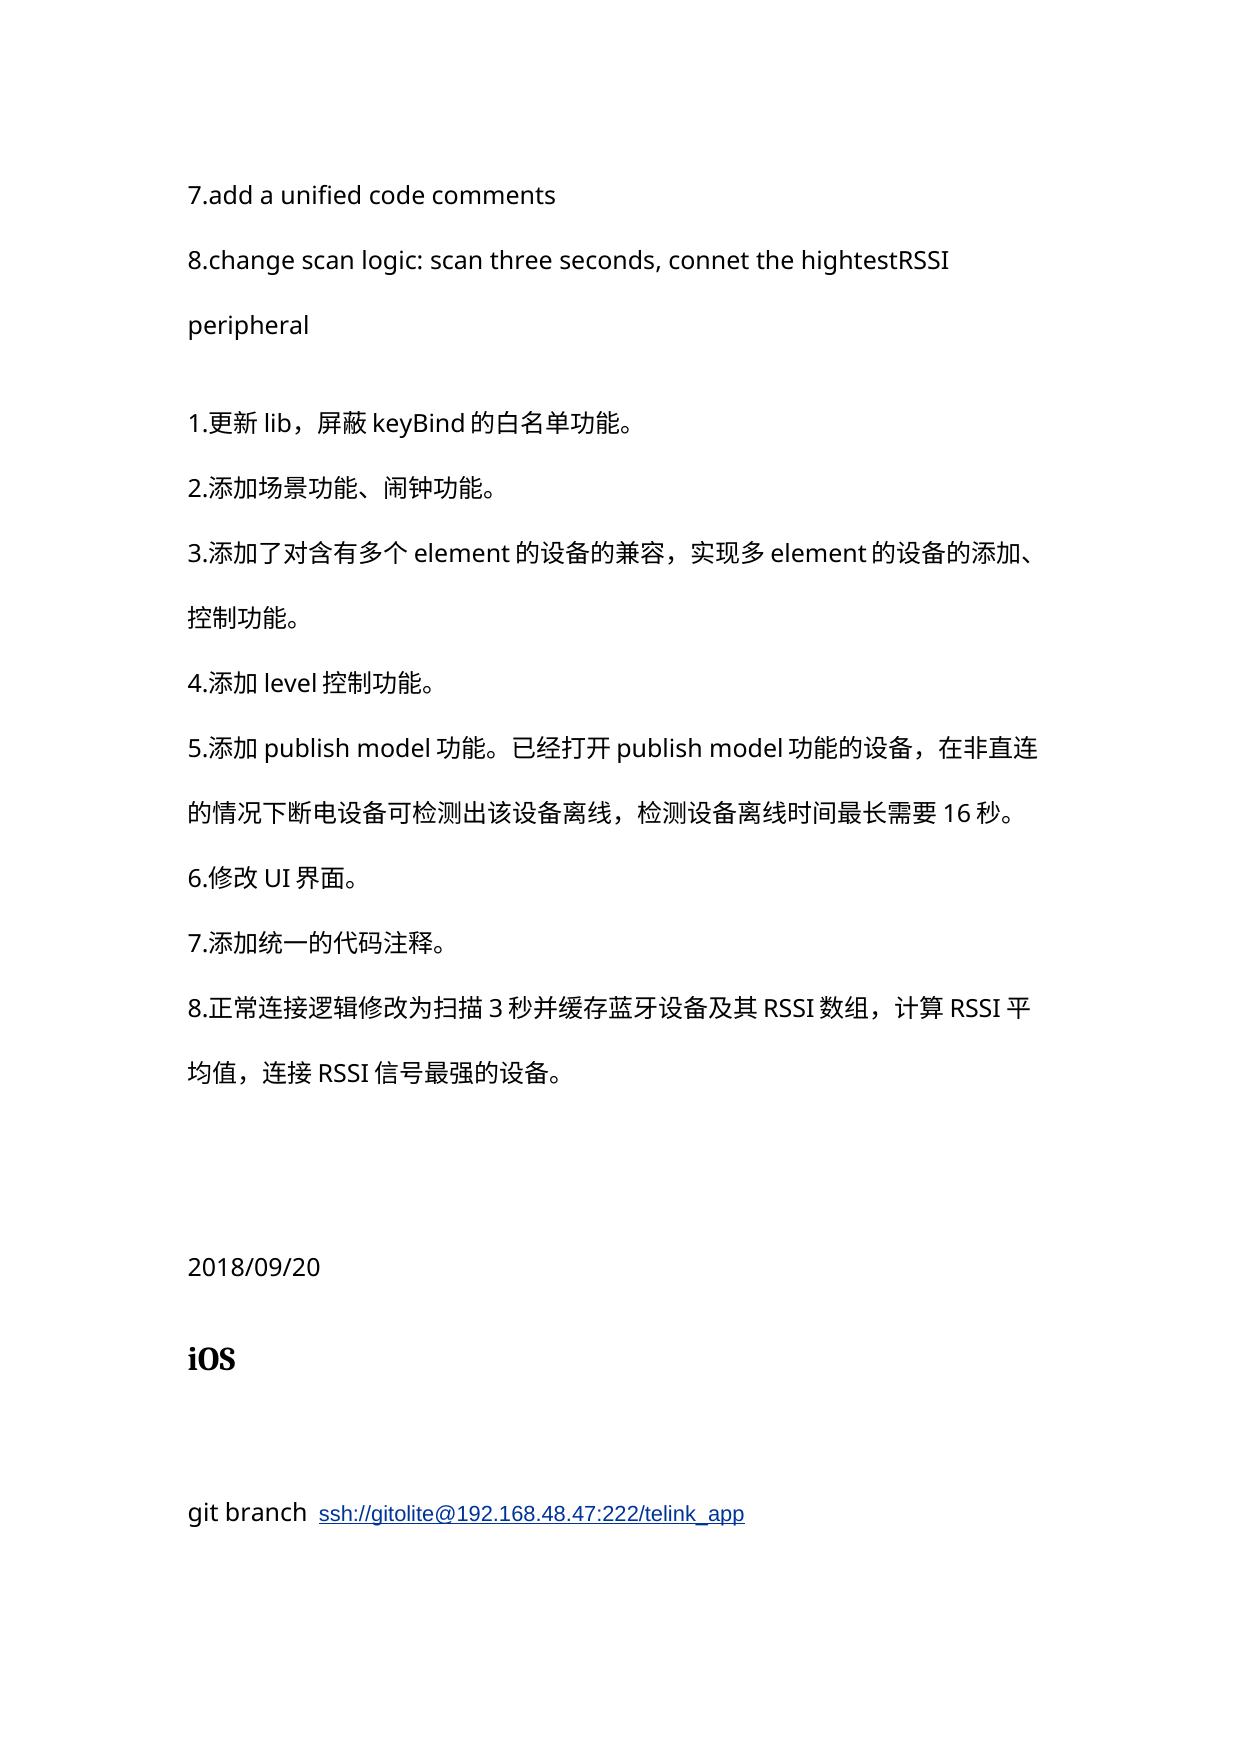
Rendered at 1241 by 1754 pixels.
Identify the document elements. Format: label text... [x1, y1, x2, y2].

text 2.添加场景功能、闹钟功能。 [187, 454, 1053, 519]
text 3.添加了对含有多个element的设备的兼容，实现多element的设备的添加、控制功能。 [187, 519, 1053, 649]
text 1.更新lib，屏蔽keyBind的白名单功能。 [187, 389, 1053, 454]
text 6.修改UI界面。 [187, 844, 1053, 909]
text 2018/09/20 [187, 1234, 1053, 1299]
text 8.正常连接逻辑修改为扫描3秒并缓存蓝牙设备及其RSSI数组，计算RSSI平均值，连接RSSI信号最强的设备。 [187, 974, 1053, 1104]
text 4.添加level控制功能。 [187, 649, 1053, 714]
subtitle iOS [187, 1327, 1053, 1392]
text 7.add a unified code comments [187, 162, 1053, 227]
text 8.change scan logic: scan three seconds, connet the hightestRSSI peripheral [187, 227, 1053, 357]
text 5.添加publish model功能。已经打开publish model功能的设备，在非直连的情况下断电设备可检测出该设备离线，检测设备离线时间最长需要16秒。 [187, 714, 1053, 844]
text git branch ssh://gitolite@192.168.48.47:222/telink_app [187, 1479, 1053, 1544]
text 7.添加统一的代码注释。 [187, 909, 1053, 974]
